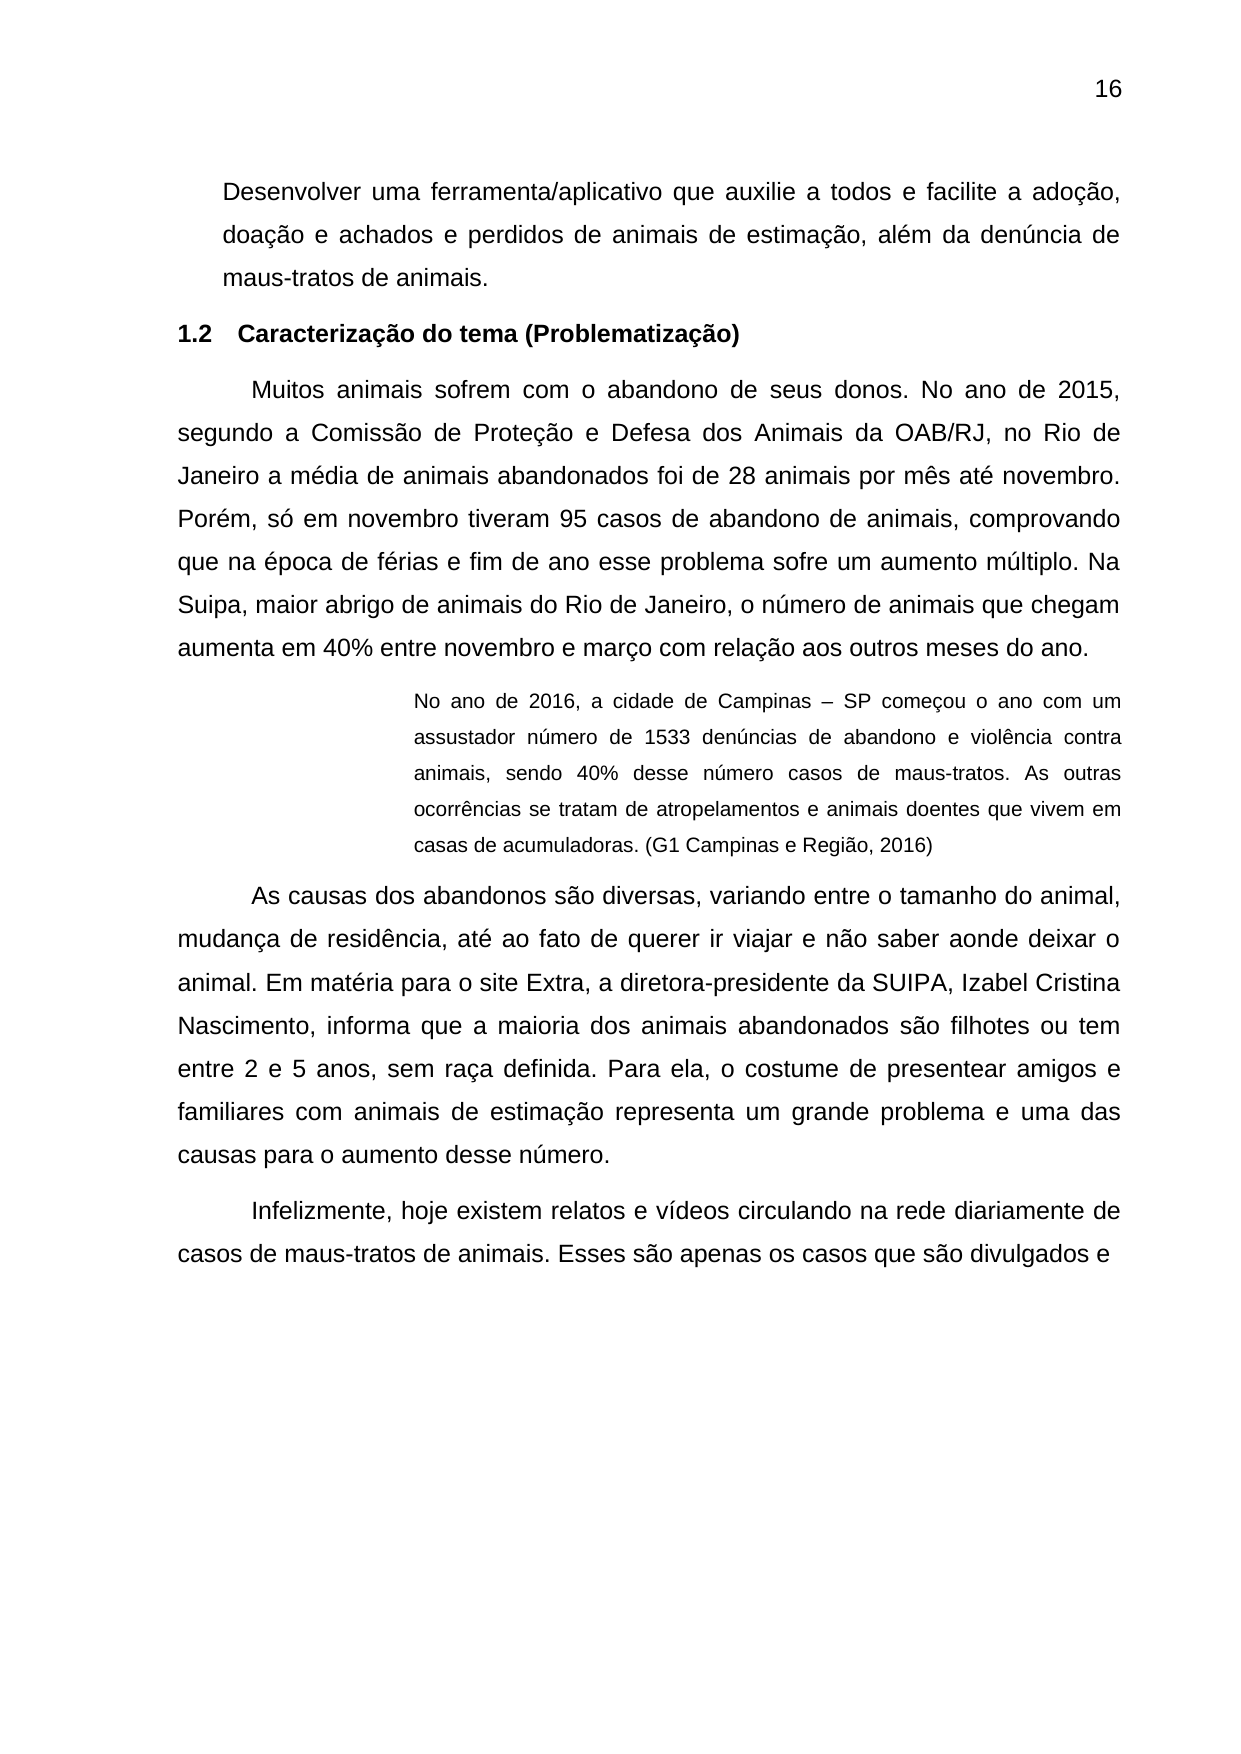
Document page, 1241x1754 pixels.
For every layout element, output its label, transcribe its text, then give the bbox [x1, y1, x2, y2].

subtitle Caracterização do tema (Problematização) [177, 319, 1122, 348]
text As causas dos abandonos são diversas, variando entre o tamanho do animal, mudança de residência, até ao fato de querer ir viajar e não saber aonde deixar o animal. Em matéria para o site Extra, a diretora-presidente da SUIPA, Izabel Cristina Nascimento, informa que a maioria dos animais abandonados são filhotes ou tem entre 2 e 5 anos, sem raça definida. Para ela, o costume de presentear amigos e familiares com animais de estimação representa um grande problema e uma das causas para o aumento desse número. [177, 881, 1122, 1169]
text Desenvolver uma ferramenta/aplicativo que auxilie a todos e facilite a adoção, doação e achados e perdidos de animais de estimação, além da denúncia de maus-tratos de animais. [222, 177, 1122, 292]
text Muitos animais sofrem com o abandono de seus donos. No ano de 2015, segundo a Comissão de Proteção e Defesa dos Animais da OAB/RJ, no Rio de Janeiro a média de animais abandonados foi de 28 animais por mês até novembro. Porém, só em novembro tiveram 95 casos de abandono de animais, comprovando que na época de férias e fim de ano esse problema sofre um aumento múltiplo. Na Suipa, maior abrigo de animais do Rio de Janeiro, o número de animais que chegam aumenta em 40% entre novembro e março com relação aos outros meses do ano. [177, 375, 1122, 662]
text Infelizmente, hoje existem relatos e vídeos circulando na rede diariamente de casos de maus-tratos de animais. Esses são apenas os casos que são divulgados e [177, 1196, 1122, 1267]
text No ano de 2016, a cidade de Campinas – SP começou o ano com um assustador número de 1533 denúncias de abandono e violência contra animais, sendo 40% desse número casos de maus-tratos. As outras ocorrências se tratam de atropelamentos e animais doentes que vivem em casas de acumuladoras. [413, 689, 1122, 857]
